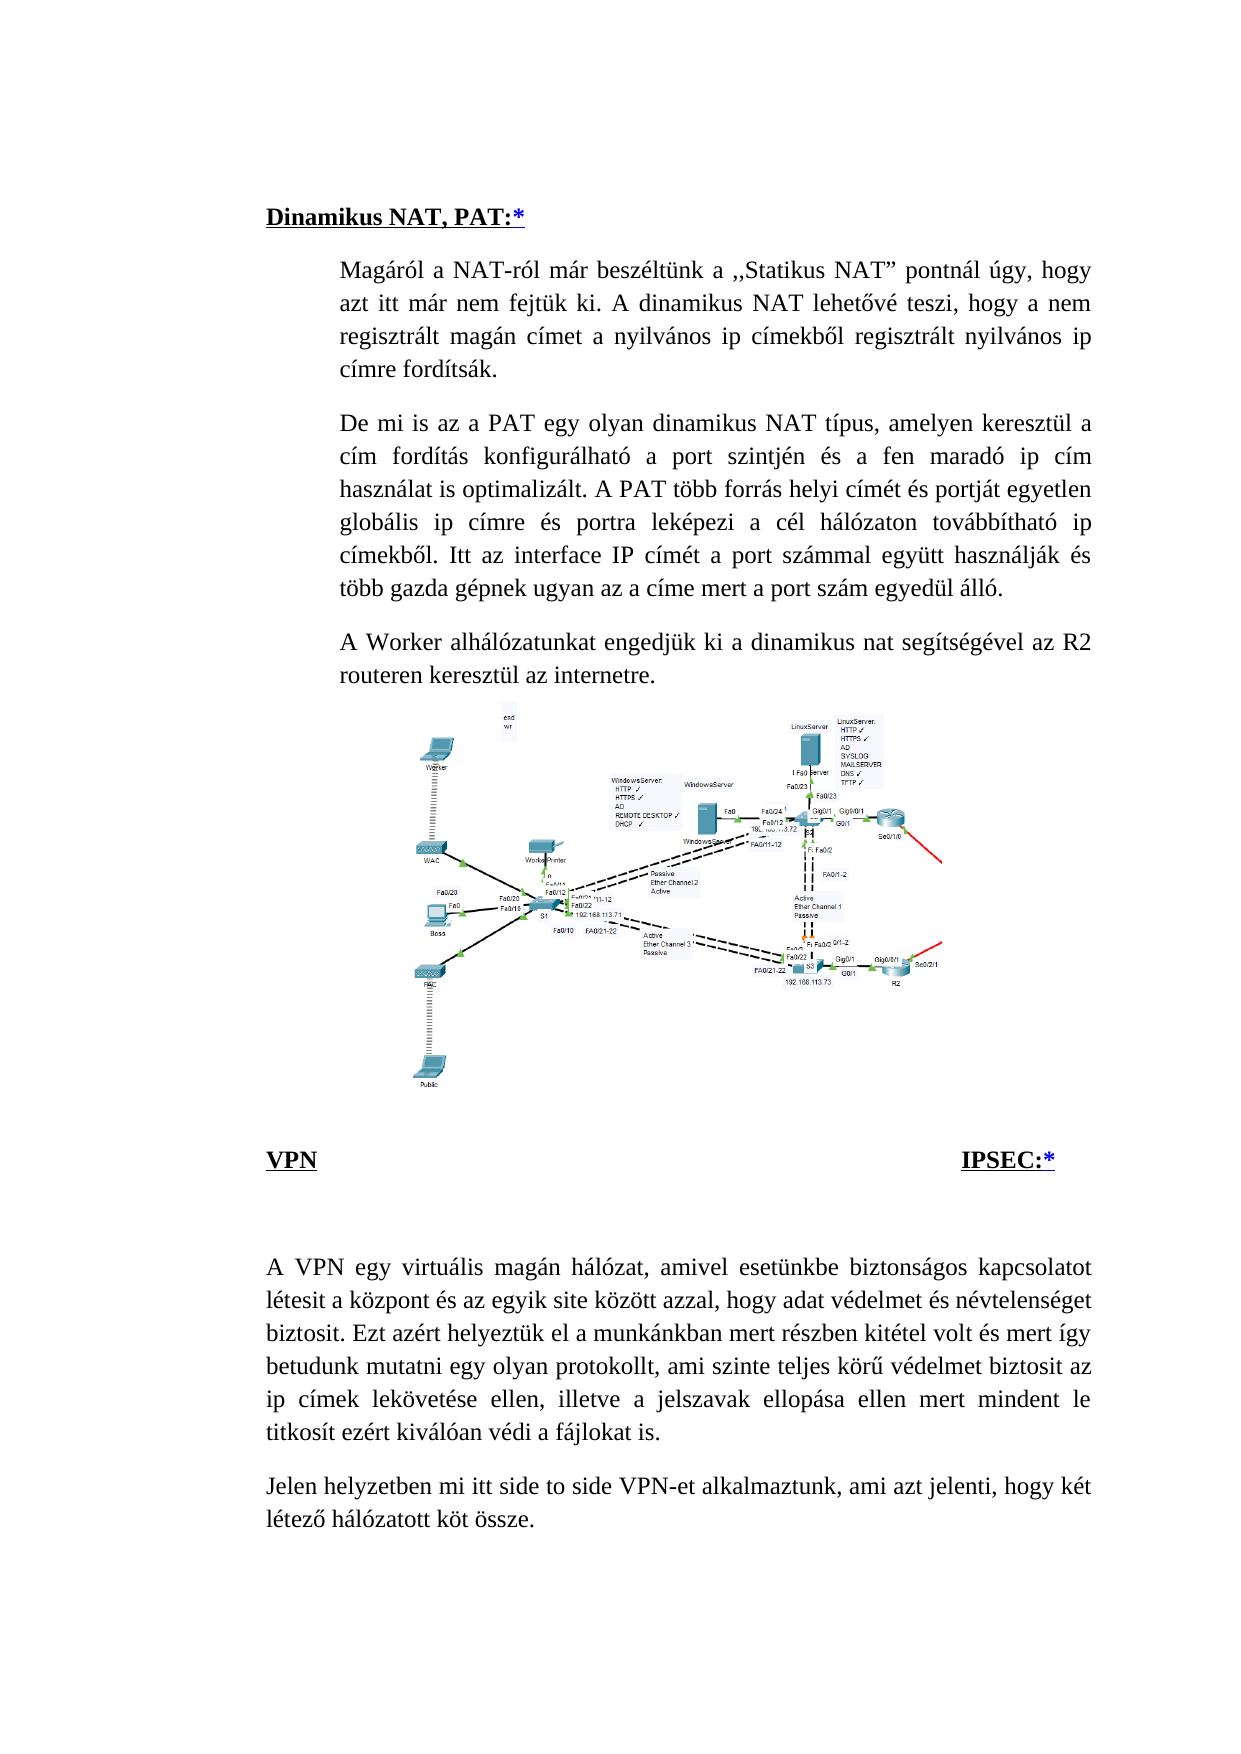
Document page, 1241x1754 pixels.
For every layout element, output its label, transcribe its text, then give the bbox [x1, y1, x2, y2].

text Magáról a NAT-ról már beszéltünk a ,,Statikus NAT” pontnál úgy, hogy azt itt már nem fejtük ki. A dinamikus NAT lehetővé teszi, hogy a nem regisztrált magán címet a nyilvános ip címekből regisztrált nyilvános ip címre fordítsák. [339, 255, 1092, 383]
text Dinamikus NAT, PAT:* [266, 202, 1092, 230]
text A VPN egy virtuális magán hálózat, amivel esetünkbe biztonságos kapcsolatot létesit a központ és az egyik site között azzal, hogy adat védelmet és névtelenséget biztosit. Ezt azért helyeztük el a munkánkban mert részben kitétel volt és mert így betudunk mutatni egy olyan protokollt, ami szinte teljes körű védelmet biztosit az ip címek lekövetése ellen, illetve a jelszavak ellopása ellen mert mindent le titkosít ezért kiválóan védi a fájlokat is. [266, 1252, 1092, 1446]
text VPN IPSEC:* [266, 1145, 1092, 1174]
text De mi is az a PAT egy olyan dinamikus NAT típus, amelyen keresztül a cím fordítás konfigurálható a port szintjén és a fen maradó ip cím használat is optimalizált. A PAT több forrás helyi címét és portját egyetlen globális ip címre és portra leképezi a cél hálózaton továbbítható ip címekből. Itt az interface IP címét a port számmal együtt használják és több gazda gépnek ugyan az a címe mert a port szám egyedül álló. [339, 408, 1092, 602]
text Jelen helyzetben mi itt side to side VPN-et alkalmaztunk, ami azt jelenti, hogy két létező hálózatott köt össze. [266, 1471, 1092, 1533]
picture [367, 696, 942, 1134]
text A Worker alhálózatunkat engedjük ki a dinamikus nat segítségével az R2 routeren keresztül az internetre. [339, 627, 1092, 689]
